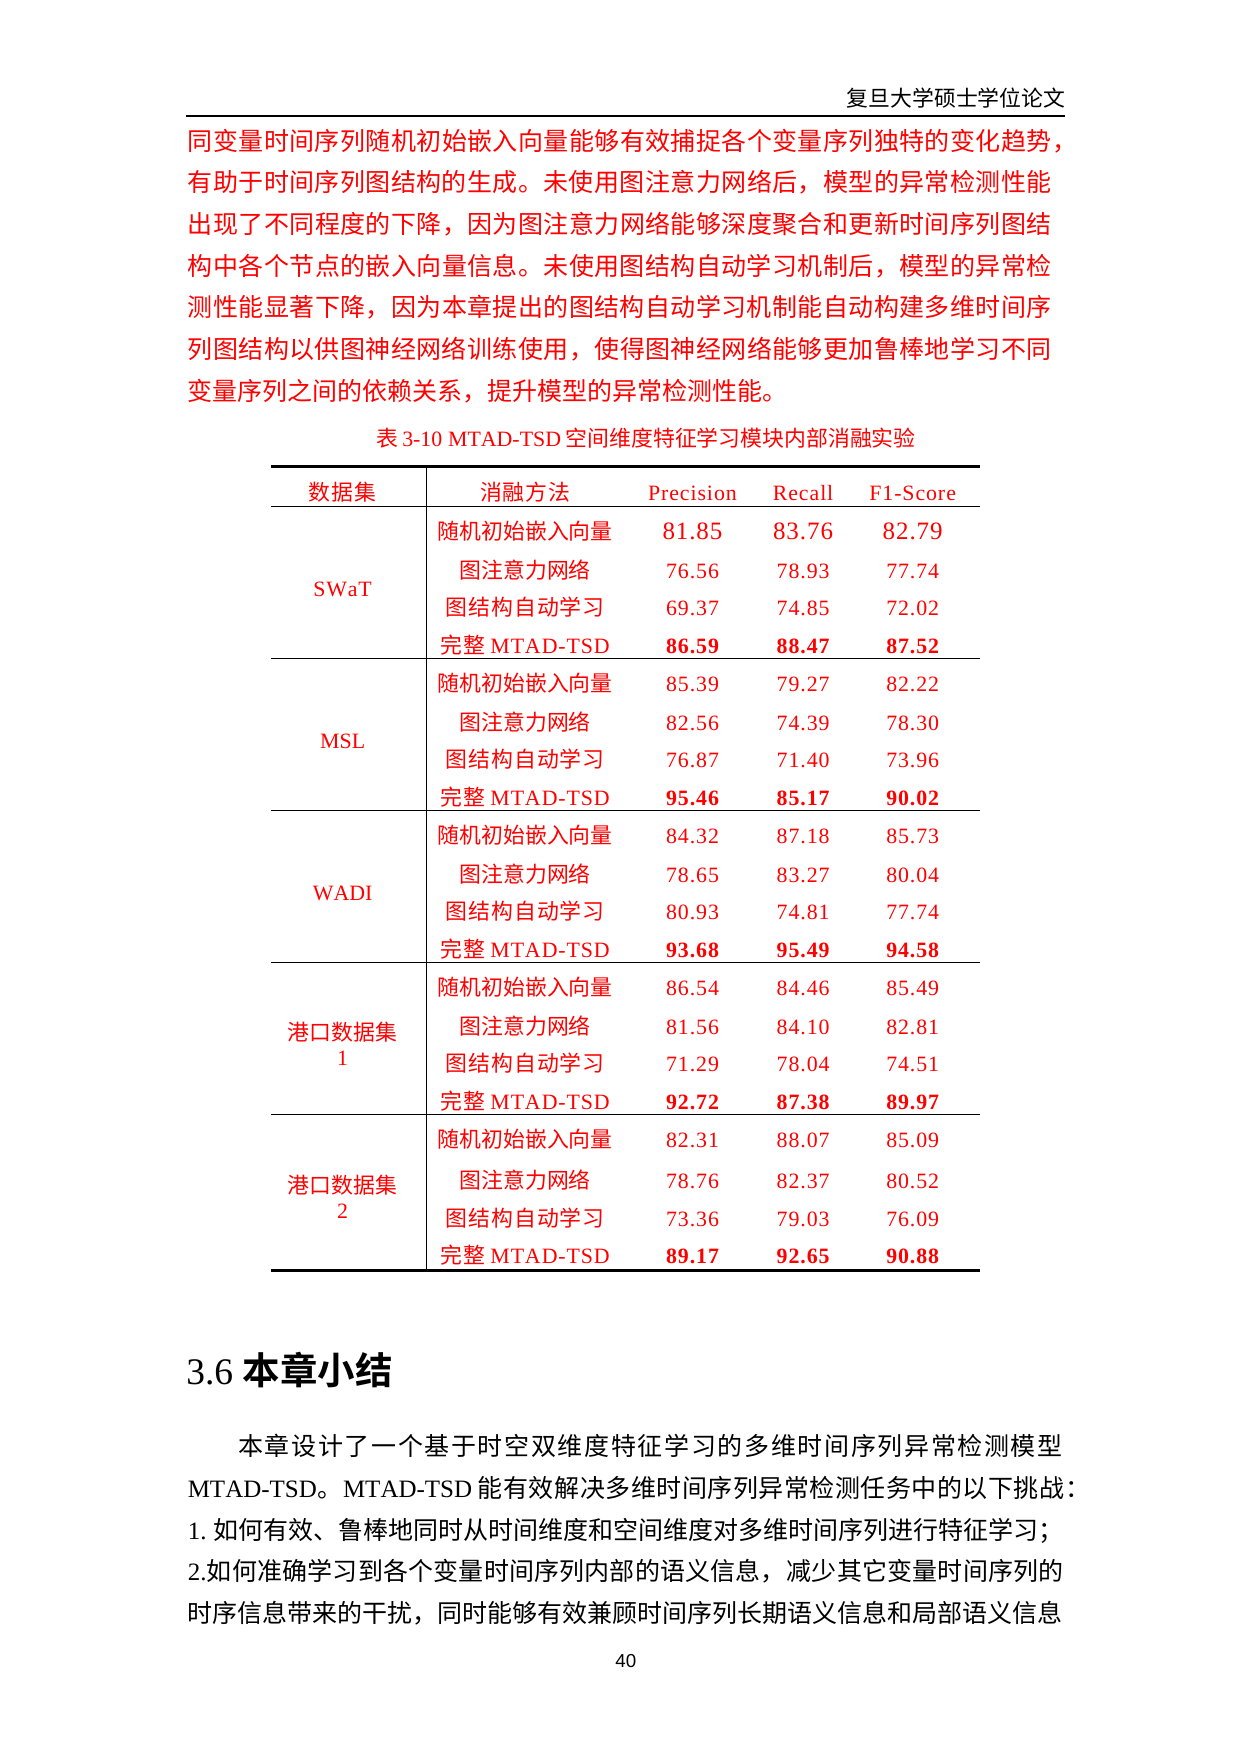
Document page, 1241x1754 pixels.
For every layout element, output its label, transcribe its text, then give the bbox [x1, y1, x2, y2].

table_header Precision [636, 468, 761, 506]
table_cell 港口数据集1 [271, 963, 426, 1114]
table_cell 83.27 [761, 849, 857, 887]
table_cell 82.31 [636, 1115, 761, 1153]
text 表3-10 MTAD-TSD空间维度特征学习模块内部消融实验 [188, 421, 1053, 452]
table_cell 随机初始嵌入向量 [427, 659, 636, 697]
table_cell 88.47 [761, 621, 857, 658]
table_cell 72.02 [858, 583, 980, 621]
table_cell 图结构自动学习 [427, 1194, 636, 1231]
table_cell 74.39 [761, 697, 857, 735]
table_cell 78.04 [761, 1039, 857, 1077]
table_cell 完整MTAD-TSD [427, 773, 636, 810]
table_cell 图结构自动学习 [427, 735, 636, 773]
table_cell 79.03 [761, 1194, 857, 1231]
table_cell 图注意力网络 [427, 849, 636, 887]
table_cell 90.88 [858, 1231, 980, 1268]
table_cell 69.37 [636, 583, 761, 621]
table_cell 图注意力网络 [427, 1001, 636, 1039]
table_cell 76.56 [636, 545, 761, 583]
table_cell 图注意力网络 [427, 697, 636, 735]
table_cell 79.27 [761, 659, 857, 697]
table_cell 84.32 [636, 811, 761, 849]
table_cell 港口数据集2 [271, 1115, 426, 1268]
table_cell 85.17 [761, 773, 857, 810]
table_cell 92.72 [636, 1077, 761, 1114]
table_cell 82.37 [761, 1153, 857, 1193]
table_cell 图注意力网络 [427, 545, 636, 583]
table_cell 87.52 [858, 621, 980, 658]
table_cell 随机初始嵌入向量 [427, 507, 636, 544]
table_cell WADI [271, 811, 426, 962]
table_cell 完整MTAD-TSD [427, 621, 636, 658]
table_cell 84.10 [761, 1001, 857, 1039]
table_cell 80.52 [858, 1153, 980, 1193]
table_header 数据集 [271, 468, 426, 506]
table_cell 95.46 [636, 773, 761, 810]
table_cell 92.65 [761, 1231, 857, 1268]
table_cell 随机初始嵌入向量 [427, 811, 636, 849]
table_header 消融方法 [427, 468, 636, 506]
table_cell 86.54 [636, 963, 761, 1001]
table_cell 81.56 [636, 1001, 761, 1039]
table_cell 89.17 [636, 1231, 761, 1268]
table_cell 85.49 [858, 963, 980, 1001]
table_cell 78.30 [858, 697, 980, 735]
subtitle 本章小结 [186, 1341, 1065, 1395]
table_cell 87.38 [761, 1077, 857, 1114]
table_cell 78.65 [636, 849, 761, 887]
table_cell 图结构自动学习 [427, 583, 636, 621]
table_cell 80.93 [636, 887, 761, 925]
table_header Recall [761, 468, 857, 506]
table_cell 完整MTAD-TSD [427, 1231, 636, 1268]
table_cell 77.74 [858, 887, 980, 925]
table_cell 93.68 [636, 925, 761, 962]
table_cell 76.09 [858, 1194, 980, 1231]
table_cell 82.79 [858, 507, 980, 544]
table_cell 随机初始嵌入向量 [427, 963, 636, 1001]
table_cell 85.73 [858, 811, 980, 849]
table_cell 74.85 [761, 583, 857, 621]
table_cell SWaT [271, 507, 426, 658]
table_cell 80.04 [858, 849, 980, 887]
table_cell 89.97 [858, 1077, 980, 1114]
table_cell 74.81 [761, 887, 857, 925]
table_cell 77.74 [858, 545, 980, 583]
table_cell 81.85 [636, 507, 761, 544]
table_cell 图结构自动学习 [427, 887, 636, 925]
table_cell 71.40 [761, 735, 857, 773]
table_cell 图结构自动学习 [427, 1039, 636, 1077]
table_cell 85.39 [636, 659, 761, 697]
table_cell 90.02 [858, 773, 980, 810]
table_cell 74.51 [858, 1039, 980, 1077]
table_cell 95.49 [761, 925, 857, 962]
table_cell 完整MTAD-TSD [427, 1077, 636, 1114]
table_header F1-Score [858, 468, 980, 506]
table_cell 88.07 [761, 1115, 857, 1153]
table_cell 85.09 [858, 1115, 980, 1153]
table_cell 71.29 [636, 1039, 761, 1077]
table_cell 78.93 [761, 545, 857, 583]
table_cell 完整MTAD-TSD [427, 925, 636, 962]
table_cell 86.59 [636, 621, 761, 658]
table_cell 84.46 [761, 963, 857, 1001]
table_cell 82.22 [858, 659, 980, 697]
table_cell 82.56 [636, 697, 761, 735]
table_cell 94.58 [858, 925, 980, 962]
table_cell MSL [271, 659, 426, 810]
table_cell 图注意力网络 [427, 1153, 636, 1193]
table_cell 76.87 [636, 735, 761, 773]
table_cell 73.36 [636, 1194, 761, 1231]
table_cell 随机初始嵌入向量 [427, 1115, 636, 1153]
table_cell 78.76 [636, 1153, 761, 1193]
table_cell 73.96 [858, 735, 980, 773]
table_cell 83.76 [761, 507, 857, 544]
table_cell 87.18 [761, 811, 857, 849]
table_cell 82.81 [858, 1001, 980, 1039]
